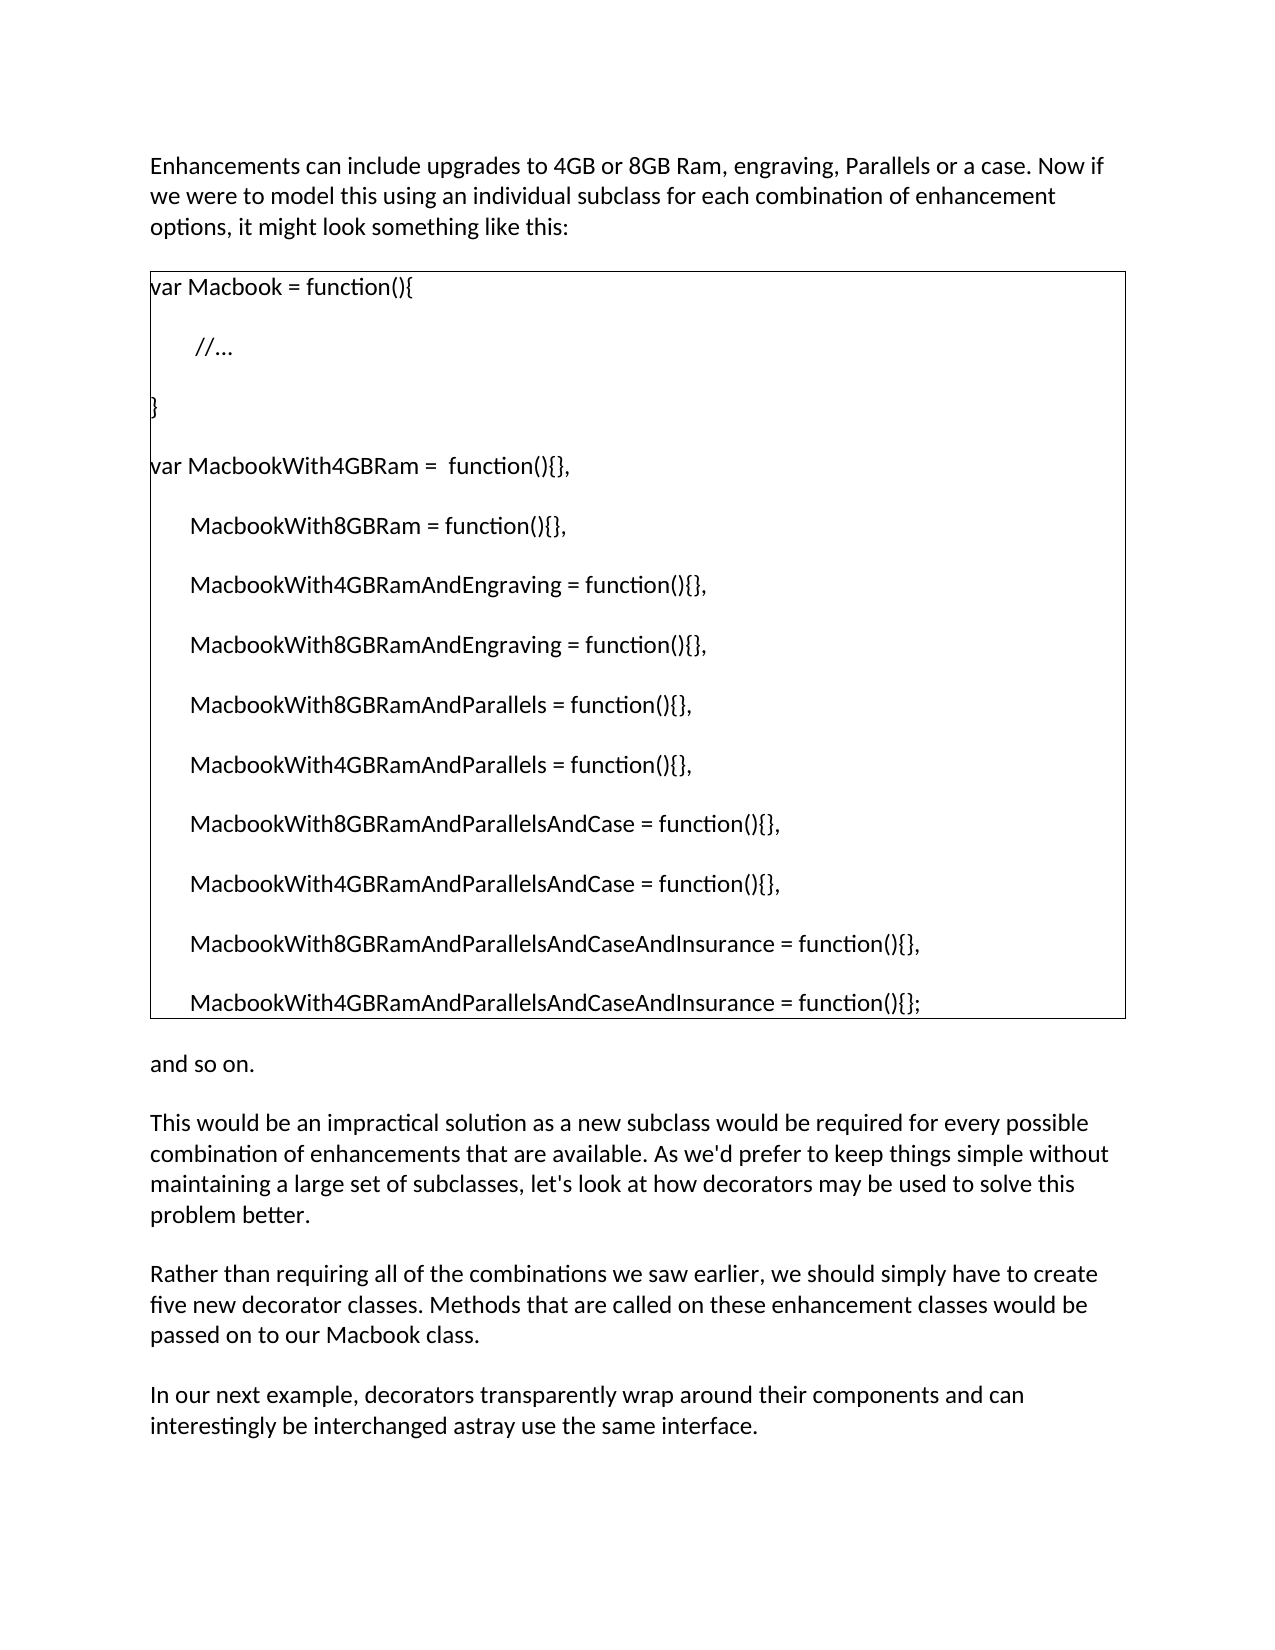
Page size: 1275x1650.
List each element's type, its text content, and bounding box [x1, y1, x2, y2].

text MacbookWith8GBRamAndParallels = function(){}, [151, 688, 1125, 719]
text //... [151, 330, 1125, 361]
text MacbookWith4GBRamAndEngraving = function(){}, [151, 569, 1125, 600]
text MacbookWith8GBRamAndParallelsAndCaseAndInsurance = function(){}, [151, 927, 1125, 958]
text MacbookWith8GBRamAndEngraving = function(){}, [151, 629, 1125, 660]
text and so on. [150, 1048, 1125, 1078]
text MacbookWith4GBRamAndParallelsAndCaseAndInsurance = function(){}; [151, 987, 1125, 1018]
text In our next example, decorators transparently wrap around their components and can interestingly be interchanged astray use the same interface. [150, 1379, 1125, 1440]
text Rather than requiring all of the combinations we saw earlier, we should simply have to create five new decorator classes. Methods that are called on these enhancement classes would be passed on to our Macbook class. [150, 1259, 1125, 1350]
text MacbookWith4GBRamAndParallels = function(){}, [151, 748, 1125, 779]
text MacbookWith4GBRamAndParallelsAndCase = function(){}, [151, 868, 1125, 899]
text var Macbook = function(){ [151, 272, 1125, 302]
text Enhancements can include upgrades to 4GB or 8GB Ram, engraving, Parallels or a case. Now if we were to model this using an individual subclass for each combination of enhancement options, it might look something like this: [150, 150, 1125, 242]
text var MacbookWith4GBRam = function(){}, [151, 450, 1125, 481]
text } [151, 390, 1125, 421]
text MacbookWith8GBRam = function(){}, [151, 509, 1125, 541]
text This would be an impractical solution as a new subclass would be required for every possible combination of enhancements that are available. As we'd prefer to keep things simple without maintaining a large set of subclasses, let's look at how decorators may be used to solve this problem better. [150, 1107, 1125, 1229]
text MacbookWith8GBRamAndParallelsAndCase = function(){}, [151, 808, 1125, 839]
